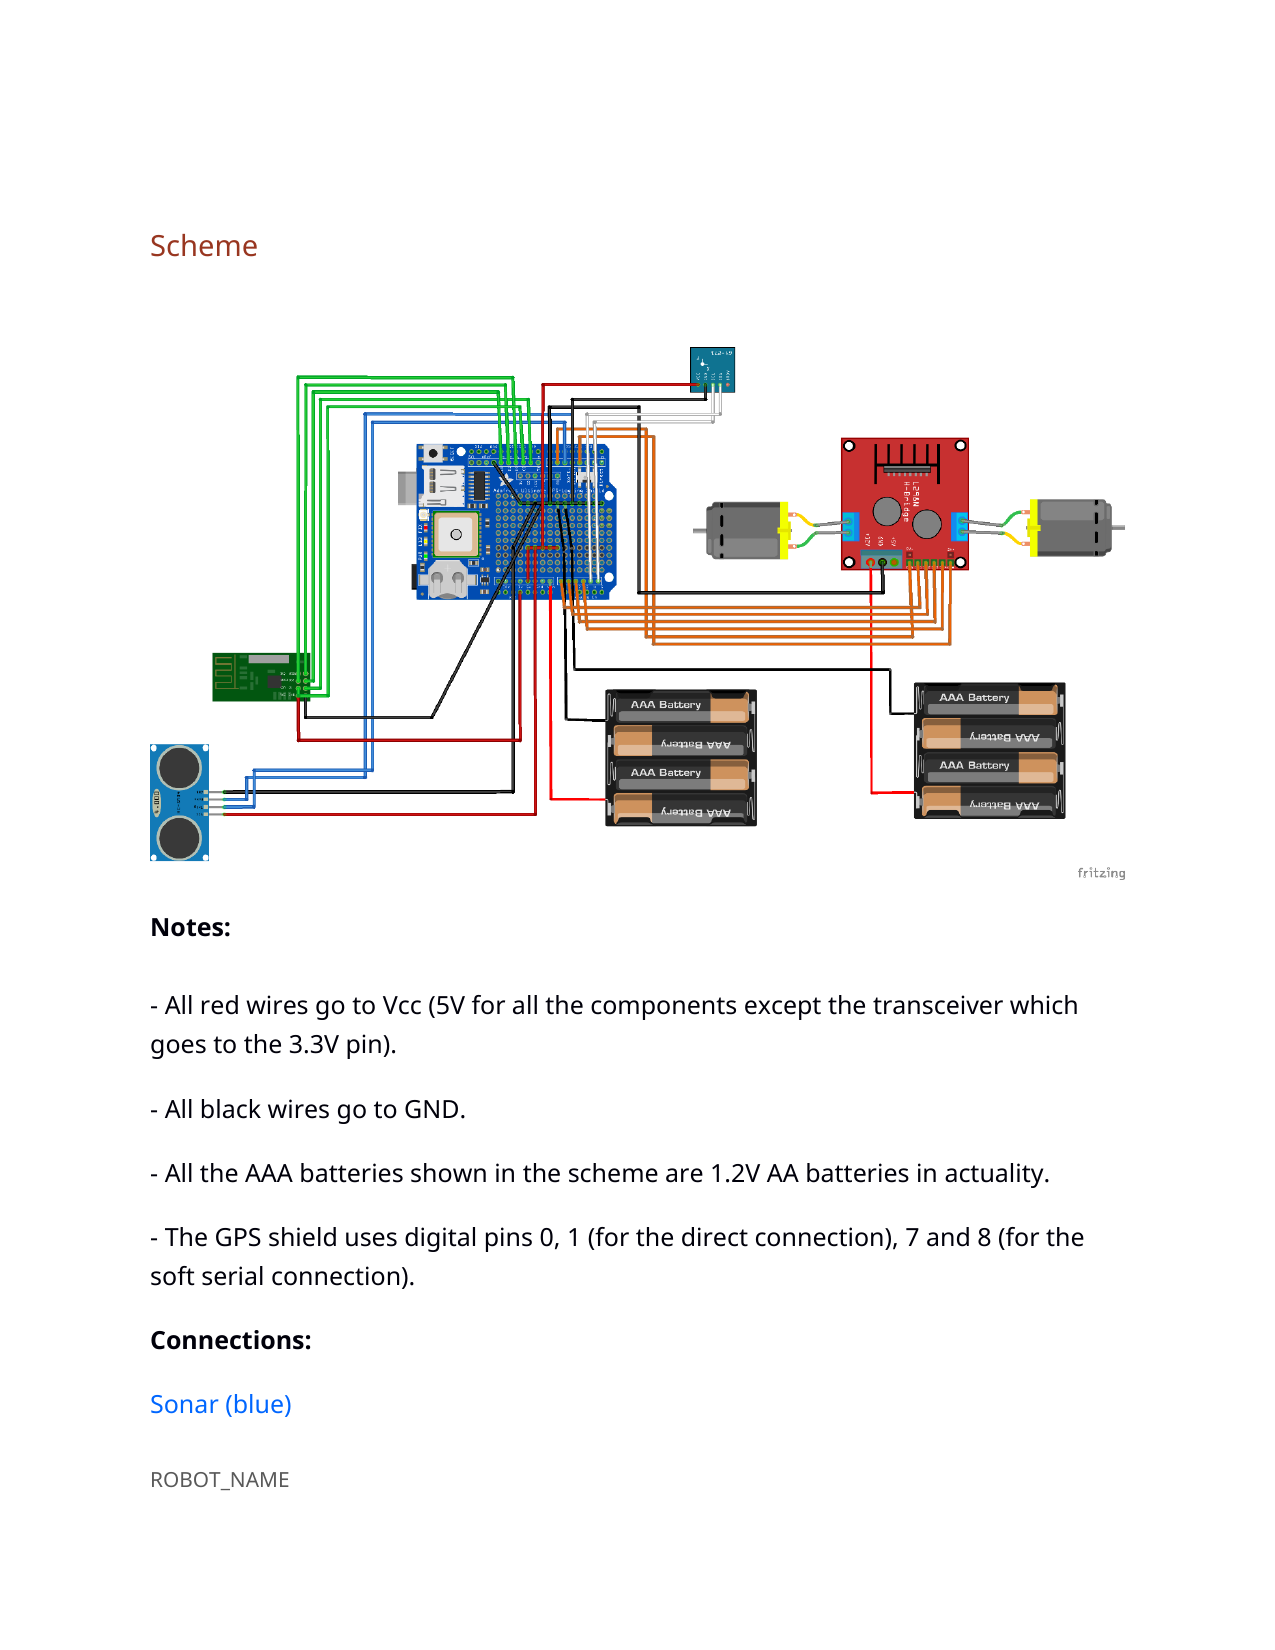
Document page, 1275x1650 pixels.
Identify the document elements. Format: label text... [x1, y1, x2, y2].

text Notes: - All red wires go to Vcc (5V for all the components except the transceiver which goes to the 3.3V pin). [150, 910, 1125, 1061]
text - The GPS shield uses digital pins 0, 1 (for the direct connection), 7 and 8 (for the soft serial connection). [150, 1220, 1125, 1293]
text - All black wires go to GND. [150, 1091, 1125, 1125]
picture [150, 347, 1125, 880]
text - All the AAA batteries shown in the scheme are 1.2V AA batteries in actuality. [150, 1156, 1125, 1189]
text Connections: [150, 1323, 1125, 1357]
subtitle Scheme [150, 225, 1125, 265]
text Sonar (blue) [150, 1387, 1125, 1421]
